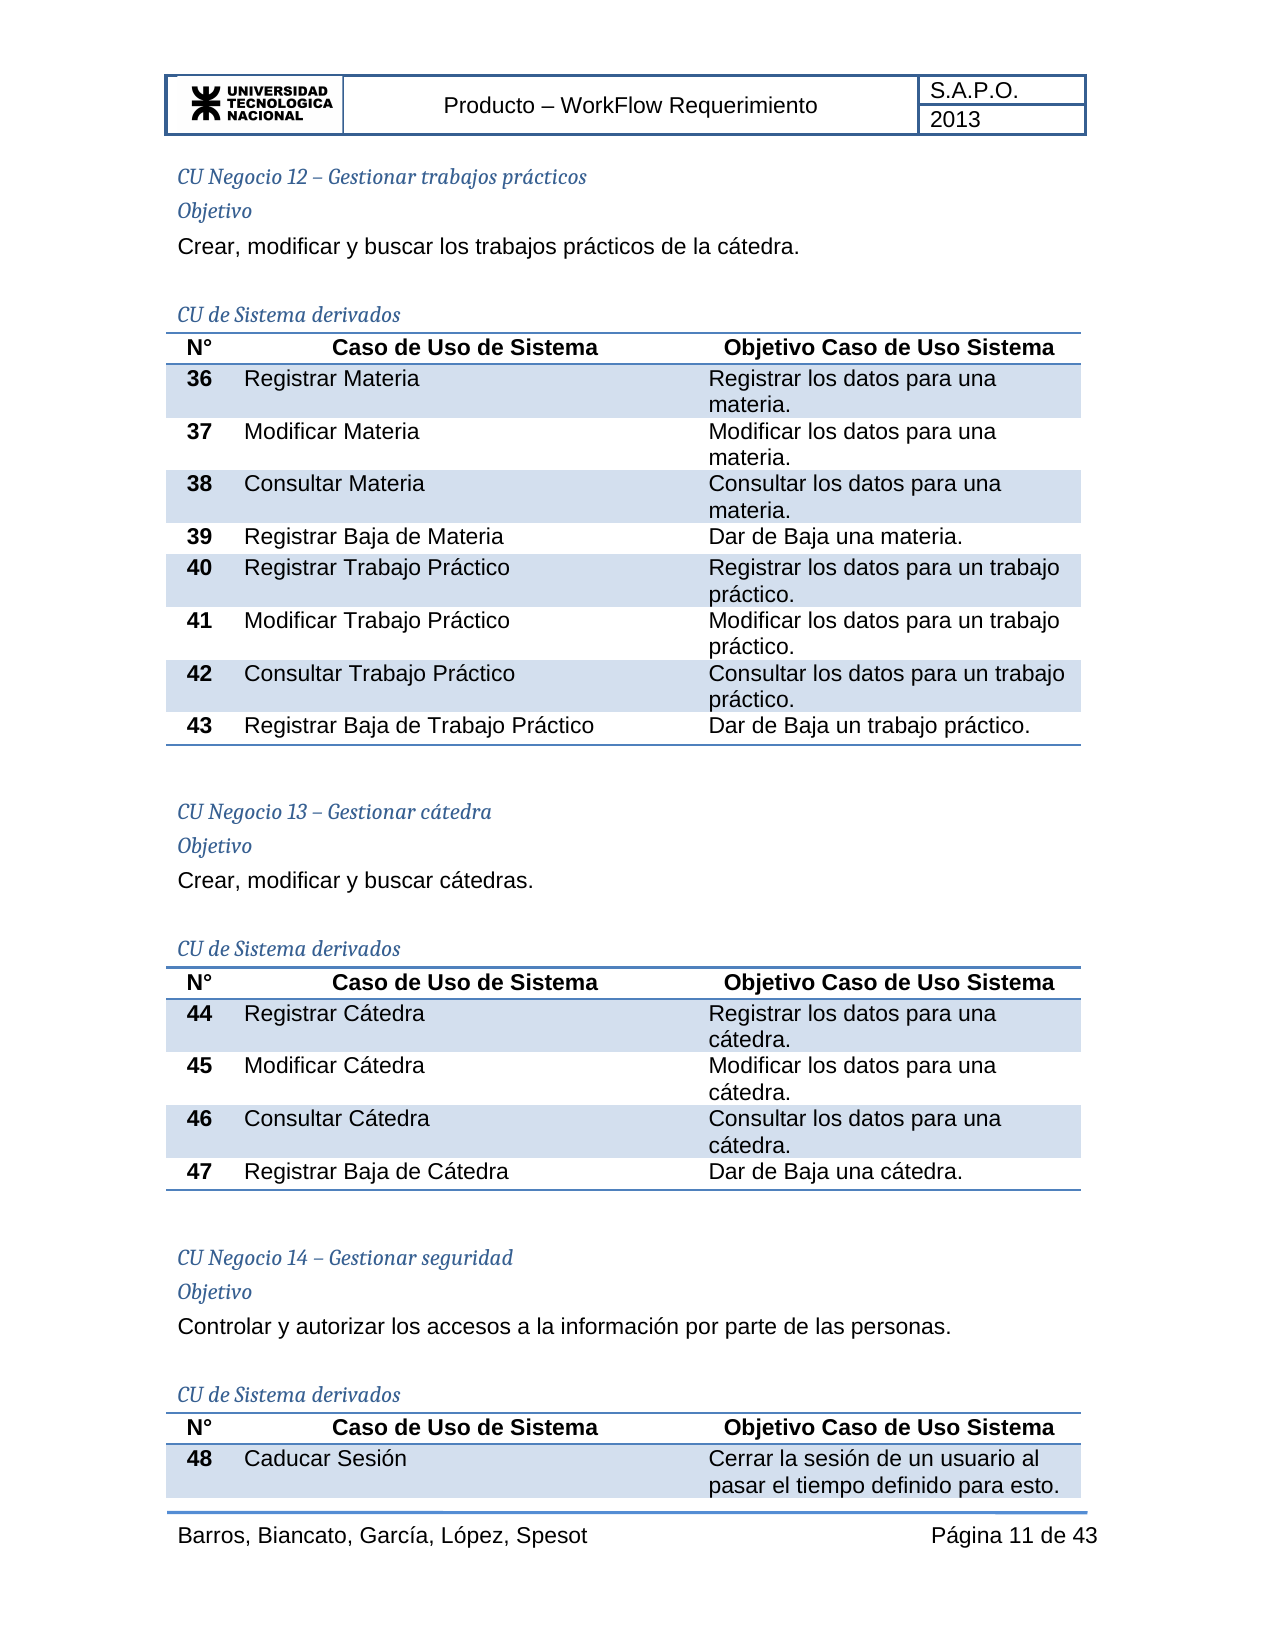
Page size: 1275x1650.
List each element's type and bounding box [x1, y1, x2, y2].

picture [177, 76, 343, 133]
